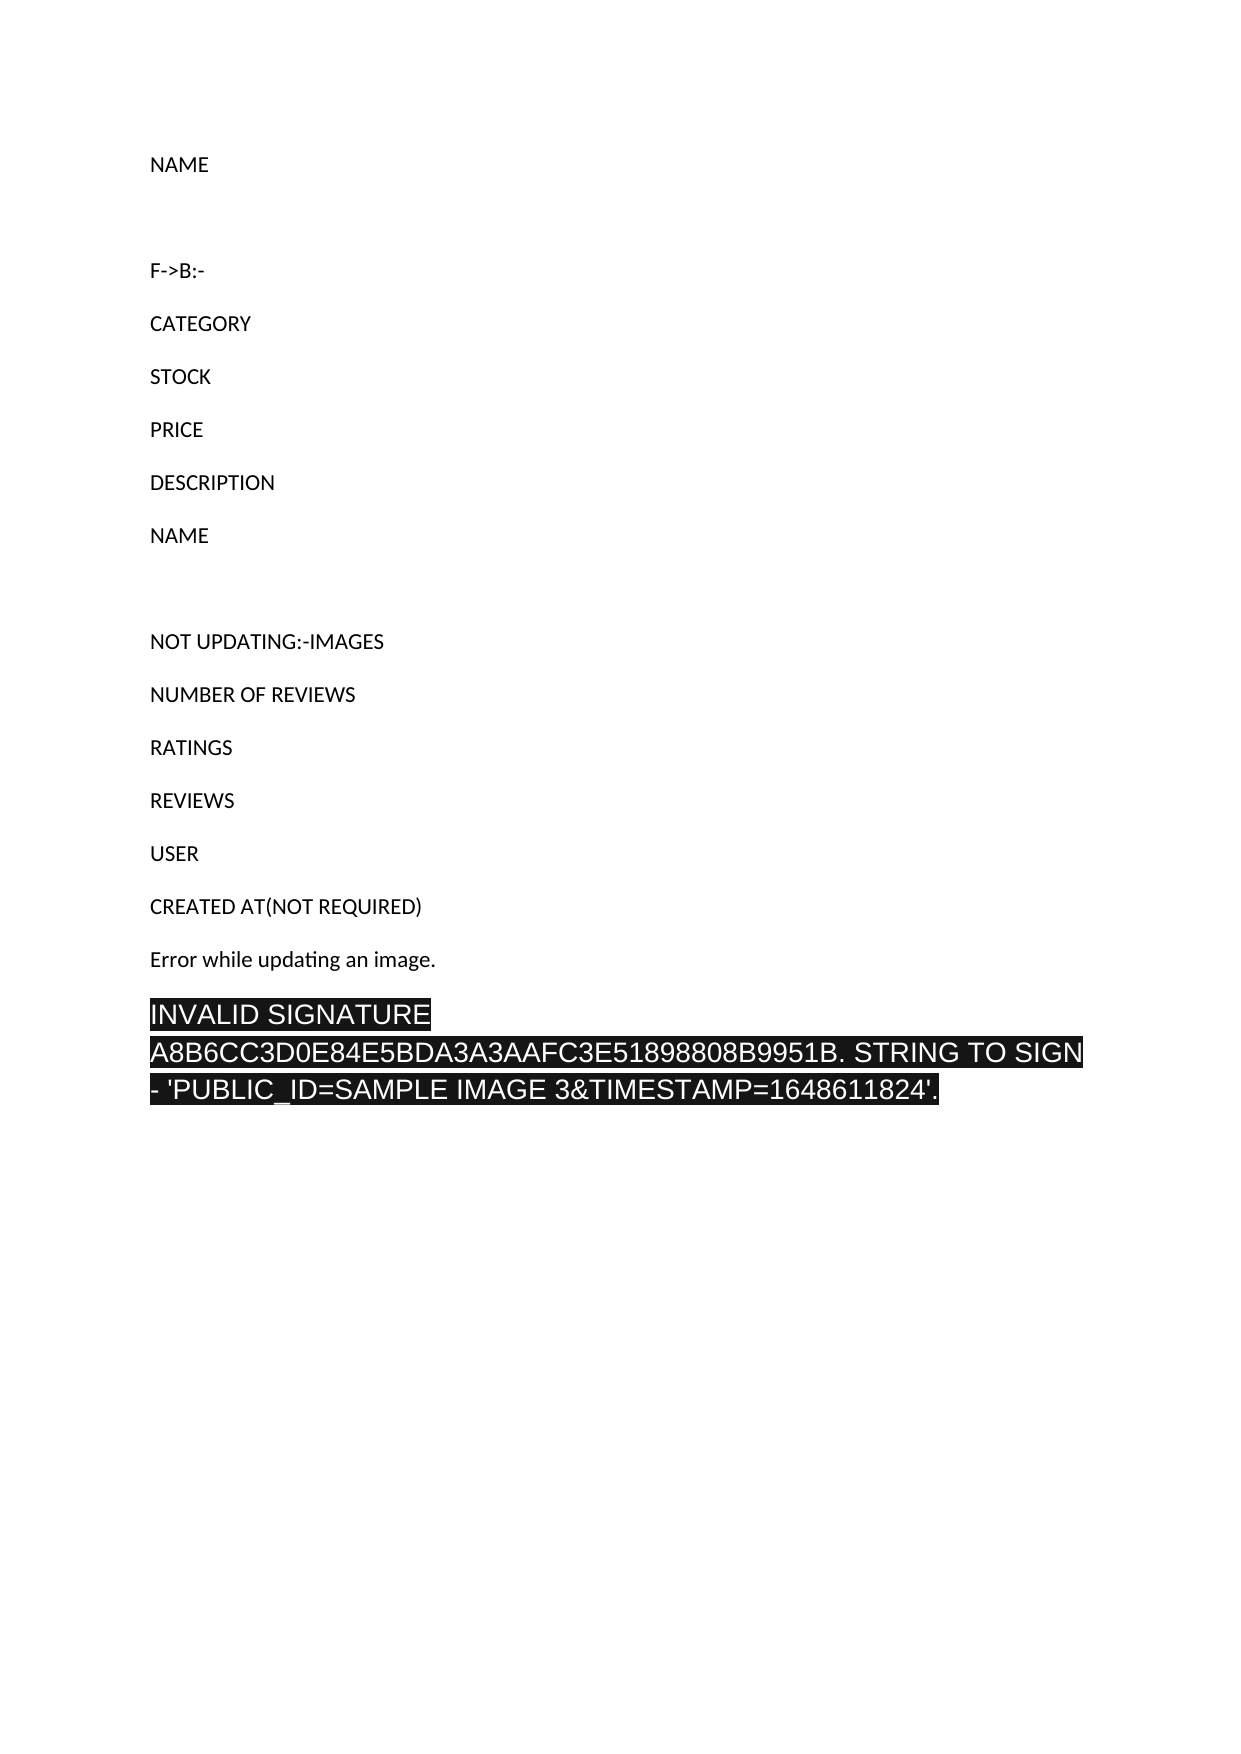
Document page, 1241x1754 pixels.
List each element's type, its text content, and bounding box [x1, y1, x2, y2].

text REVIEWS [150, 786, 1090, 814]
text RATINGS [150, 733, 1090, 761]
text Error while updating an image. [150, 945, 1090, 973]
text NUMBER OF REVIEWS [150, 680, 1090, 708]
text CATEGORY [150, 309, 1090, 337]
text USER [150, 839, 1090, 867]
text CREATED AT(NOT REQUIRED) [150, 892, 1090, 920]
text INVALID SIGNATURE A8B6CC3D0E84E5BDA3A3AAFC3E51898808B9951B. STRING TO SIGN - 'PUBLIC_ID=SAMPLE IMAGE 3&TIMESTAMP=1648611824'. [150, 998, 1090, 1105]
text NAME [150, 150, 1090, 178]
text NOT UPDATING:-IMAGES [150, 627, 1090, 655]
text F->B:- [150, 256, 1090, 284]
text PRICE [150, 415, 1090, 443]
text NAME [150, 521, 1090, 549]
text DESCRIPTION [150, 468, 1090, 496]
text STOCK [150, 362, 1090, 390]
